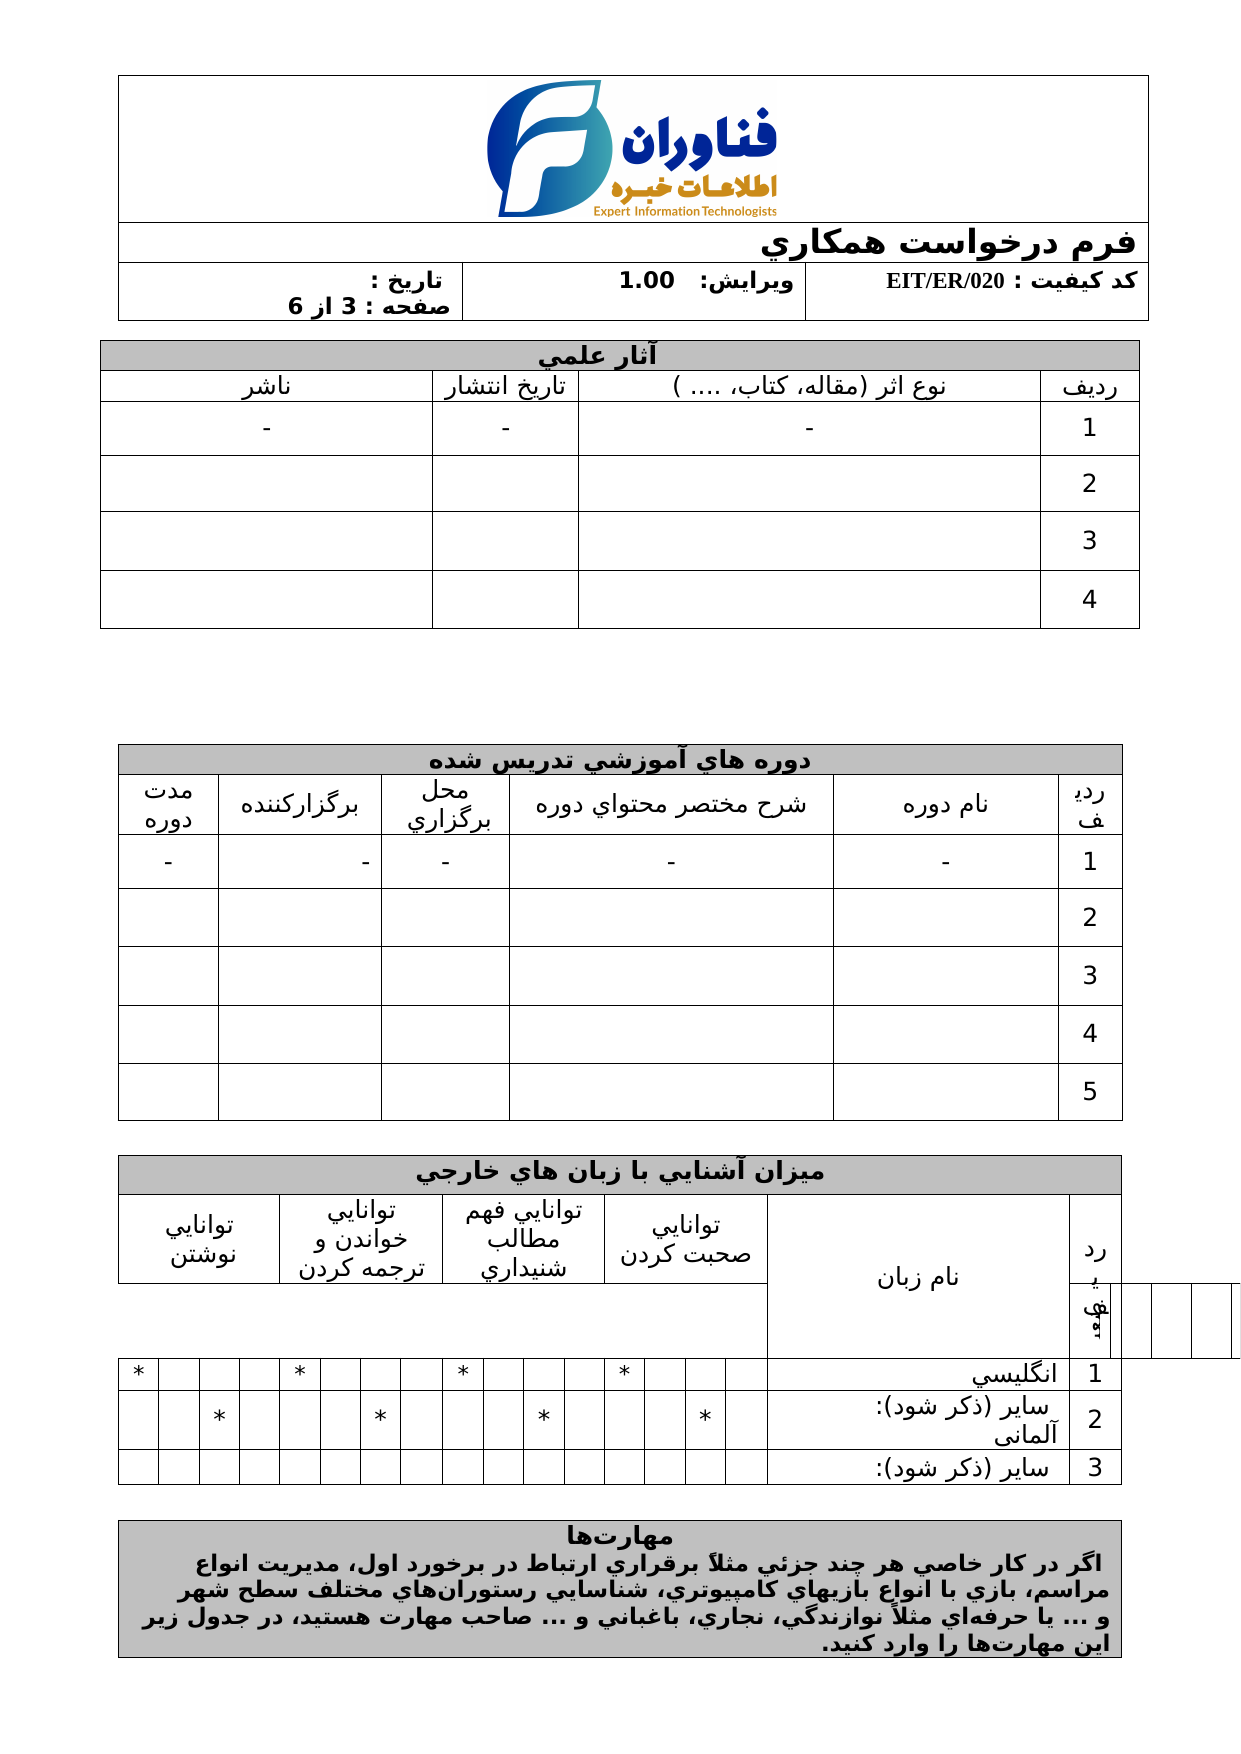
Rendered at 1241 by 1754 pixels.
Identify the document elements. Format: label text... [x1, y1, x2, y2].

table_cell [159, 1391, 199, 1449]
table_cell رديف [1059, 775, 1122, 833]
table_cell 2 [1059, 889, 1122, 946]
table_cell * [361, 1391, 400, 1449]
table_cell [686, 1359, 725, 1390]
table_cell * [200, 1391, 239, 1449]
table_cell 1 [1041, 402, 1139, 455]
table_cell - [510, 835, 833, 888]
table_cell [321, 1450, 360, 1484]
table_cell * [119, 1359, 158, 1390]
table_cell [645, 1359, 685, 1390]
table_cell 4 [1041, 571, 1139, 628]
table_cell [240, 1450, 279, 1484]
table_cell [510, 1006, 833, 1062]
table_cell [159, 1450, 199, 1484]
table_cell [321, 1359, 360, 1390]
table_cell [510, 947, 833, 1005]
table_cell - [382, 835, 509, 888]
table_cell * [605, 1359, 644, 1390]
table_cell [433, 571, 578, 628]
table_cell [101, 456, 432, 511]
table_cell [382, 1006, 509, 1062]
table_cell - [834, 835, 1058, 888]
table_cell 2 [1041, 456, 1139, 511]
table_cell مدت دوره [119, 775, 218, 833]
table_cell رديف [1041, 371, 1139, 401]
table_cell [159, 1359, 199, 1390]
table_cell [240, 1391, 279, 1449]
table_cell [565, 1359, 604, 1390]
table_cell [361, 1450, 400, 1484]
table_cell نوع اثر (مقاله، كتاب، .... ) [579, 371, 1040, 401]
table_cell [510, 889, 833, 946]
table_cell 5 [1059, 1064, 1122, 1120]
table_cell [443, 1391, 483, 1449]
table_cell [401, 1359, 442, 1390]
table_cell [101, 512, 432, 570]
table_cell [382, 1064, 509, 1120]
table_cell [579, 571, 1040, 628]
table_cell ساير (ذکر شود): [768, 1450, 1069, 1484]
table_cell [119, 1006, 218, 1062]
table_cell [565, 1450, 604, 1484]
table_cell - [119, 835, 218, 888]
table_cell رديف [1070, 1195, 1121, 1283]
table_cell * [524, 1391, 564, 1449]
table_cell - [433, 402, 578, 455]
table_cell [605, 1391, 644, 1449]
table_cell توانايي نوشتن [119, 1195, 279, 1283]
table_cell [321, 1391, 360, 1449]
table_cell توانايي خواندن و ترجمه كردن [280, 1195, 442, 1283]
table_cell تاريخ انتشار [433, 371, 578, 401]
table_cell [834, 947, 1058, 1005]
table_cell [119, 1064, 218, 1120]
table_cell [510, 1064, 833, 1120]
table_cell - [219, 835, 381, 888]
table_cell محل برگزاري [382, 775, 509, 833]
table_cell انگليسي [768, 1359, 1069, 1390]
table_cell [484, 1391, 523, 1449]
table_cell [280, 1450, 320, 1484]
table_cell [119, 889, 218, 946]
table_cell 1 [1059, 835, 1122, 888]
table_cell [200, 1359, 239, 1390]
table_cell شرح مختصر محتواي دوره [510, 775, 833, 833]
table_cell [565, 1391, 604, 1449]
table_cell [219, 947, 381, 1005]
table_cell توانايي صحبت كردن [605, 1195, 767, 1283]
table_cell [645, 1450, 685, 1484]
table_cell [834, 1006, 1058, 1062]
table_cell توانايي فهم مطالب شنيداري [443, 1195, 604, 1283]
table_cell [361, 1359, 400, 1390]
table_cell [726, 1450, 767, 1484]
table_cell [219, 1006, 381, 1062]
table_cell [119, 1450, 158, 1484]
table_cell [726, 1359, 767, 1390]
table_header دوره هاي آموزشي تدريس شده [119, 745, 1122, 774]
table_cell [240, 1359, 279, 1390]
table_cell 2 [1070, 1391, 1121, 1449]
table_cell [579, 456, 1040, 511]
table_cell [382, 889, 509, 946]
table_cell [433, 512, 578, 570]
table_cell [382, 947, 509, 1005]
table_cell [834, 1064, 1058, 1120]
table_cell [119, 947, 218, 1005]
table_cell * [443, 1359, 483, 1390]
table_cell 1 [1070, 1359, 1121, 1390]
table_cell 4 [1059, 1006, 1122, 1062]
table_cell ساير (ذکر شود): آلمانی [768, 1391, 1069, 1449]
table_header مهارت‌ها اگر در كار خاصي هر چند جزئي مثلا‍ً برقراري ارتباط در برخورد اول، مديريت انواع مراسم، بازي با انواع بازيهاي کامپيوتري، شناسايي رستوران‌هاي مختلف سطح شهر و ... يا حرفه‌اي مثلاً نوازندگي، نجاري، باغباني و ... صاحب مهارت هستيد، در جدول زير اين مهارت‌ها را وارد كنيد. [119, 1521, 1121, 1657]
table_cell برگزاركننده [219, 775, 381, 833]
table_cell 3 [1059, 947, 1122, 1005]
table_cell [219, 889, 381, 946]
table_cell [219, 1064, 381, 1120]
table_cell ضعيف [1070, 1284, 1110, 1358]
table_cell [401, 1450, 442, 1484]
table_cell [834, 889, 1058, 946]
table_cell [401, 1391, 442, 1449]
table_cell [433, 456, 578, 511]
table_cell - [579, 402, 1040, 455]
table_cell [579, 512, 1040, 570]
table_cell [524, 1359, 564, 1390]
table_cell * [280, 1359, 320, 1390]
table_cell [524, 1450, 564, 1484]
table_cell 3 [1070, 1450, 1121, 1484]
table_header ميزان آشنايي با زبان هاي خارجي [119, 1156, 1121, 1194]
table_cell [726, 1391, 767, 1449]
table_cell [119, 1391, 158, 1449]
table_cell [484, 1359, 523, 1390]
table_cell ناشر [101, 371, 432, 401]
table_cell [101, 571, 432, 628]
table_cell نام دوره [834, 775, 1058, 833]
table_cell [443, 1450, 483, 1484]
table_header آثار علمي [101, 341, 1139, 370]
table_cell * [686, 1391, 725, 1449]
table_cell [484, 1450, 523, 1484]
table_cell [605, 1450, 644, 1484]
table_cell [200, 1450, 239, 1484]
table_cell - [101, 402, 432, 455]
picture [487, 80, 777, 217]
table_cell [645, 1391, 685, 1449]
table_cell 3 [1041, 512, 1139, 570]
table_cell [280, 1391, 320, 1449]
table_cell [686, 1450, 725, 1484]
table_cell نام زبان [768, 1195, 1069, 1358]
